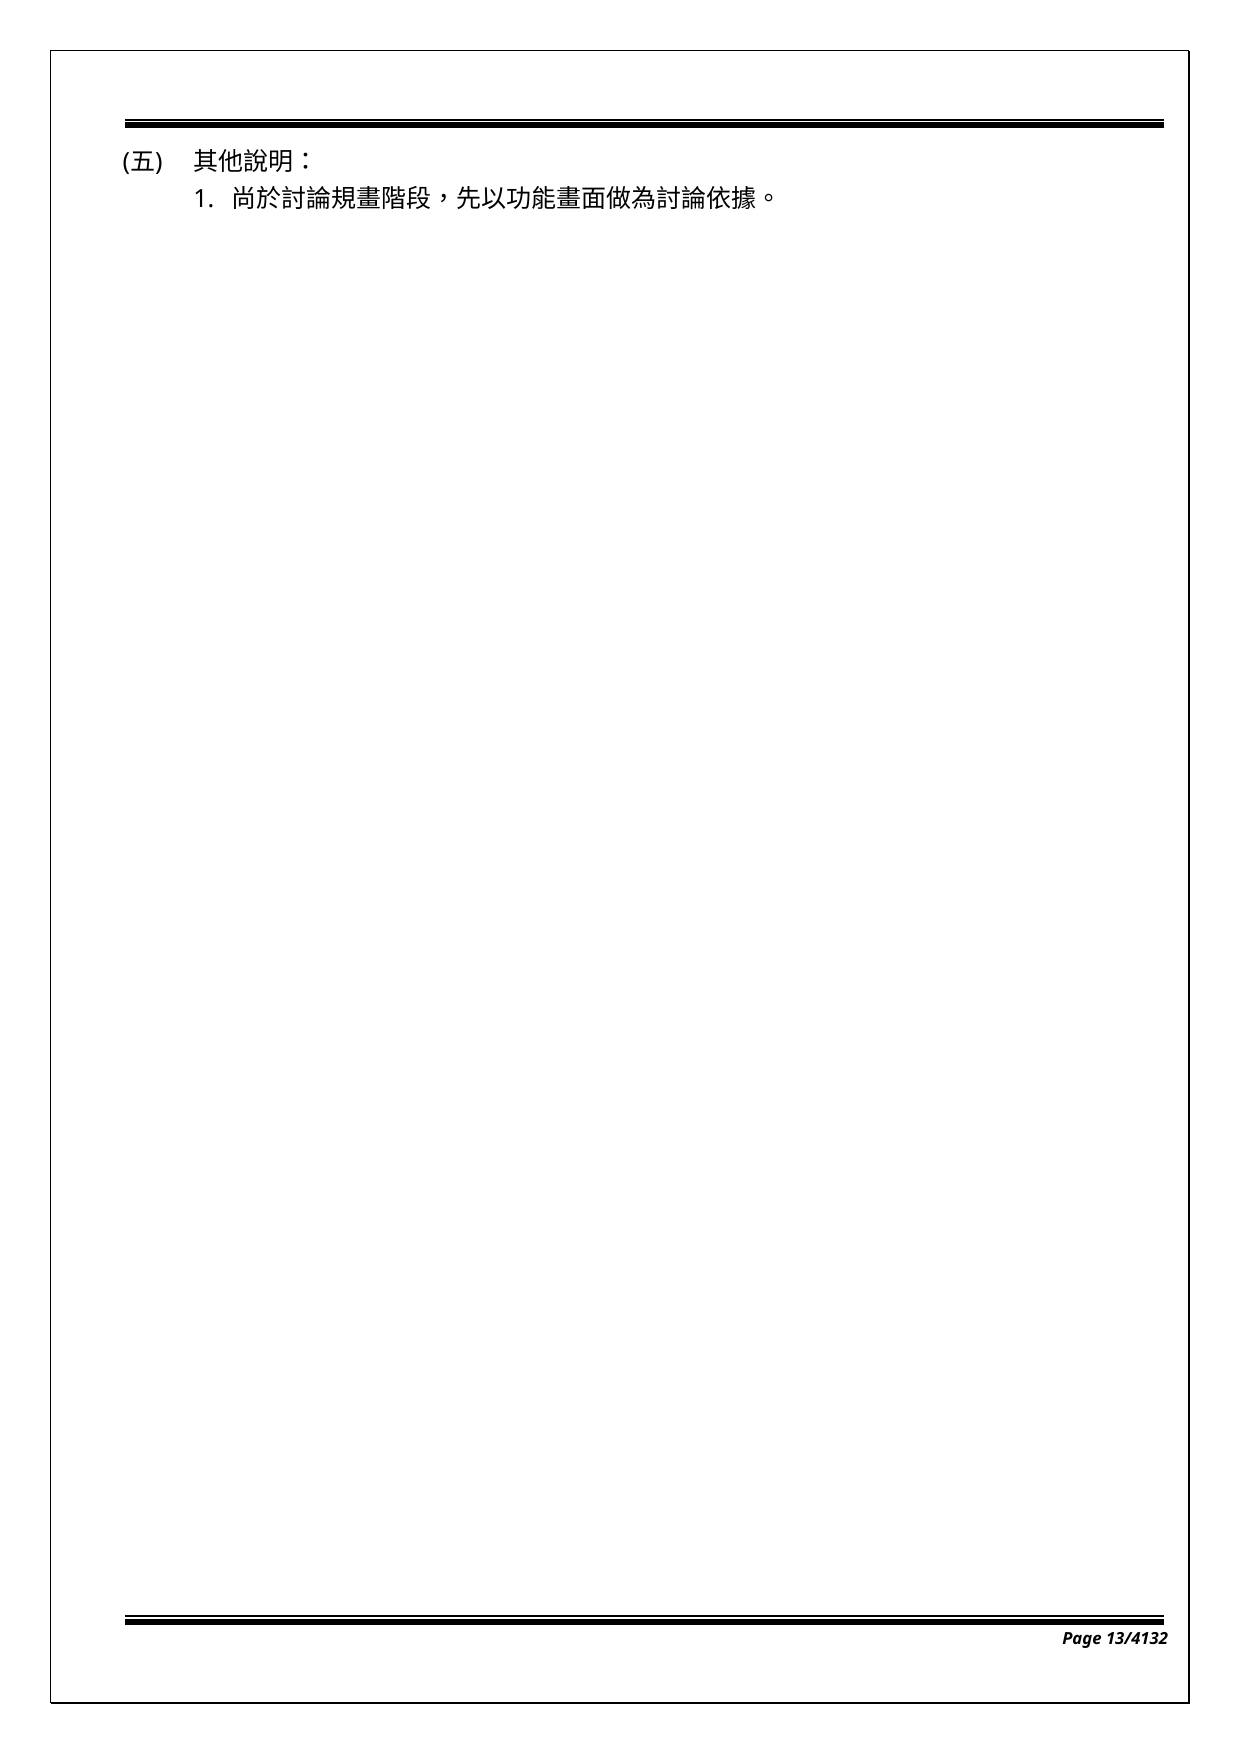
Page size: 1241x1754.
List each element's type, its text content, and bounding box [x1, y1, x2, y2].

list 尚於討論規畫階段，先以功能畫面做為討論依據。 [193, 178, 1164, 216]
list 其他說明： [122, 141, 1164, 178]
